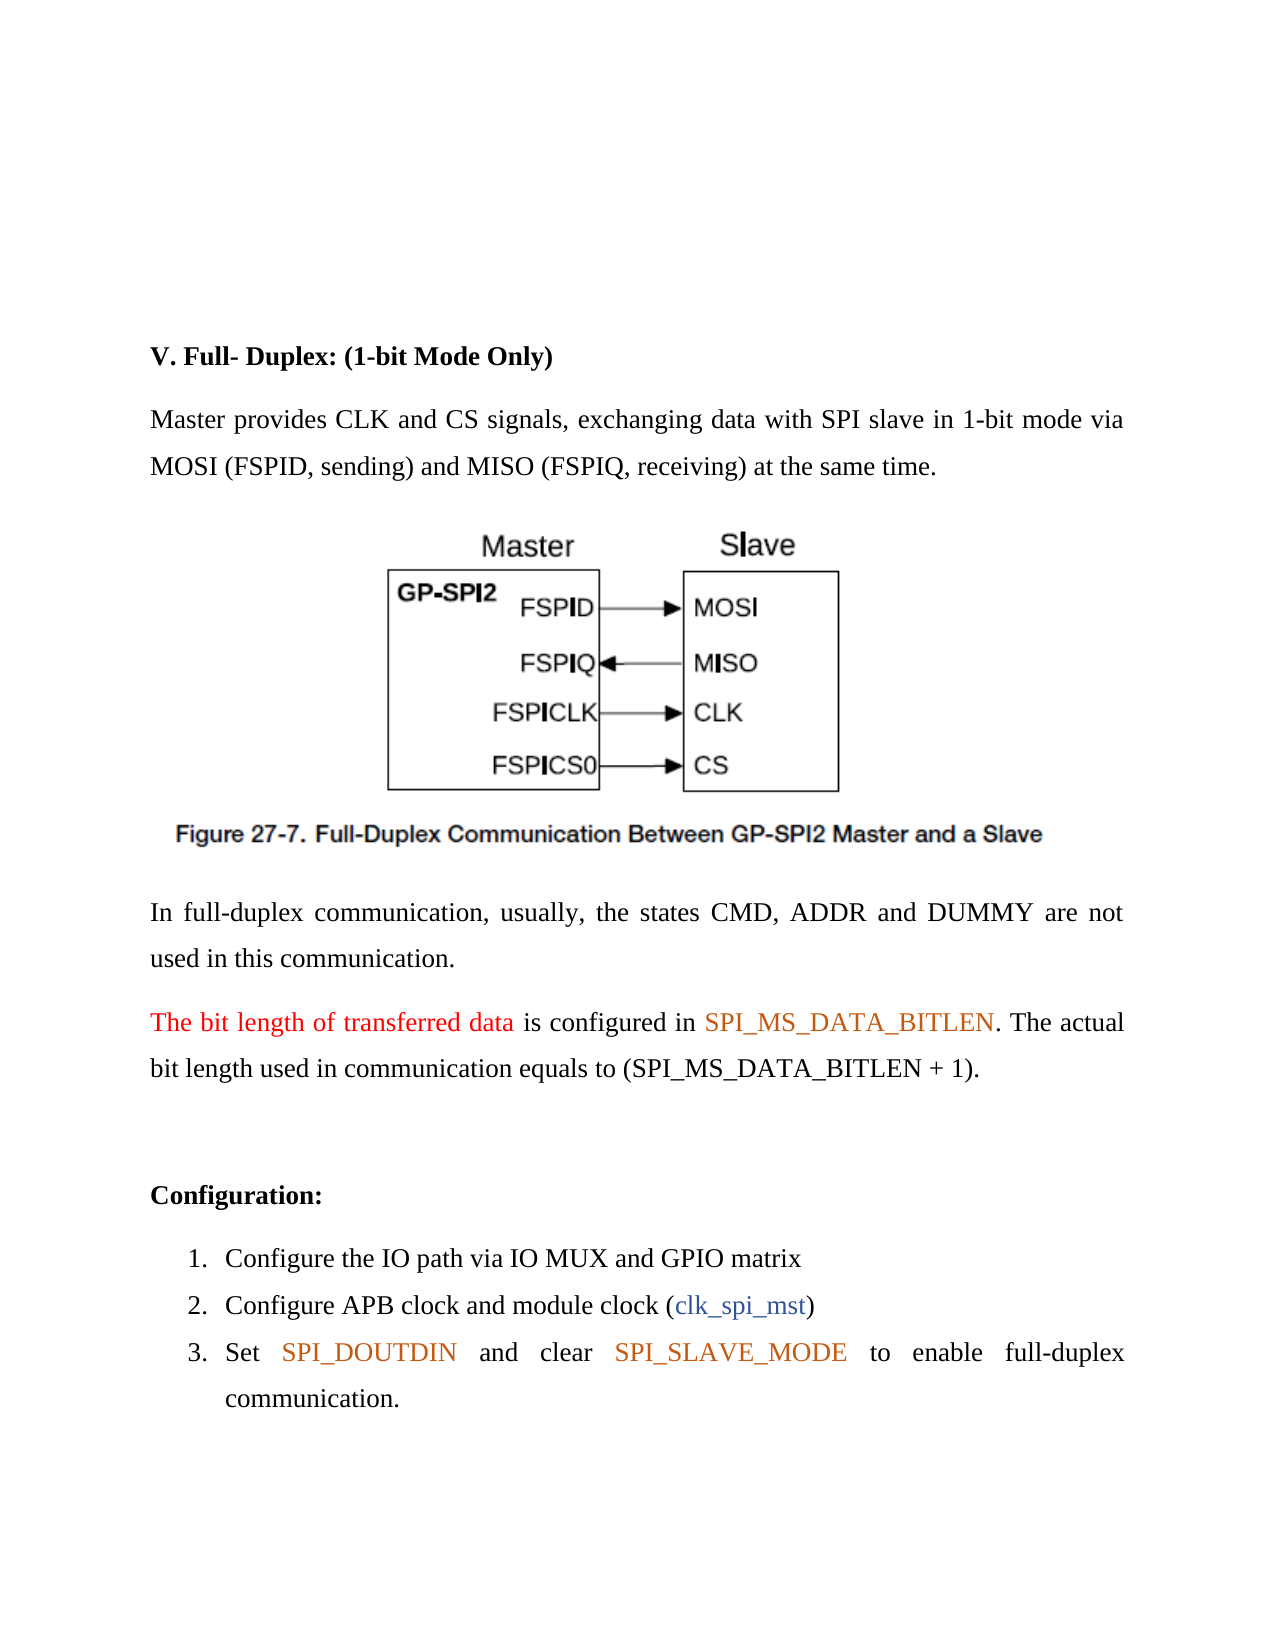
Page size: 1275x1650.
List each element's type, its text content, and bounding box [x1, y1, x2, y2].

list Configure APB clock and module clock (clk_spi_mst) [187, 1289, 1125, 1320]
list Configure the IO path via IO MUX and GPIO matrix [187, 1242, 1125, 1273]
text Master provides CLK and CS signals, exchanging data with SPI slave in 1-bit mode via MOSI (FSPID, sending) and MISO (FSPIQ, receiving) at the same time. [150, 403, 1125, 481]
text Configuration: [150, 1179, 1125, 1210]
list Set SPI_DOUTDIN and clear SPI_SLAVE_MODE to enable full-duplex communication. [187, 1336, 1125, 1413]
picture [150, 513, 1071, 866]
text V. Full- Duplex: (1-bit Mode Only) [150, 340, 1125, 371]
text In full-duplex communication, usually, the states CMD, ADDR and DUMMY are not used in this communication. [150, 896, 1125, 973]
text The bit length of transferred data is configured in SPI_MS_DATA_BITLEN. The actual bit length used in communication equals to (SPI_MS_DATA_BITLEN + 1). [150, 1006, 1125, 1083]
